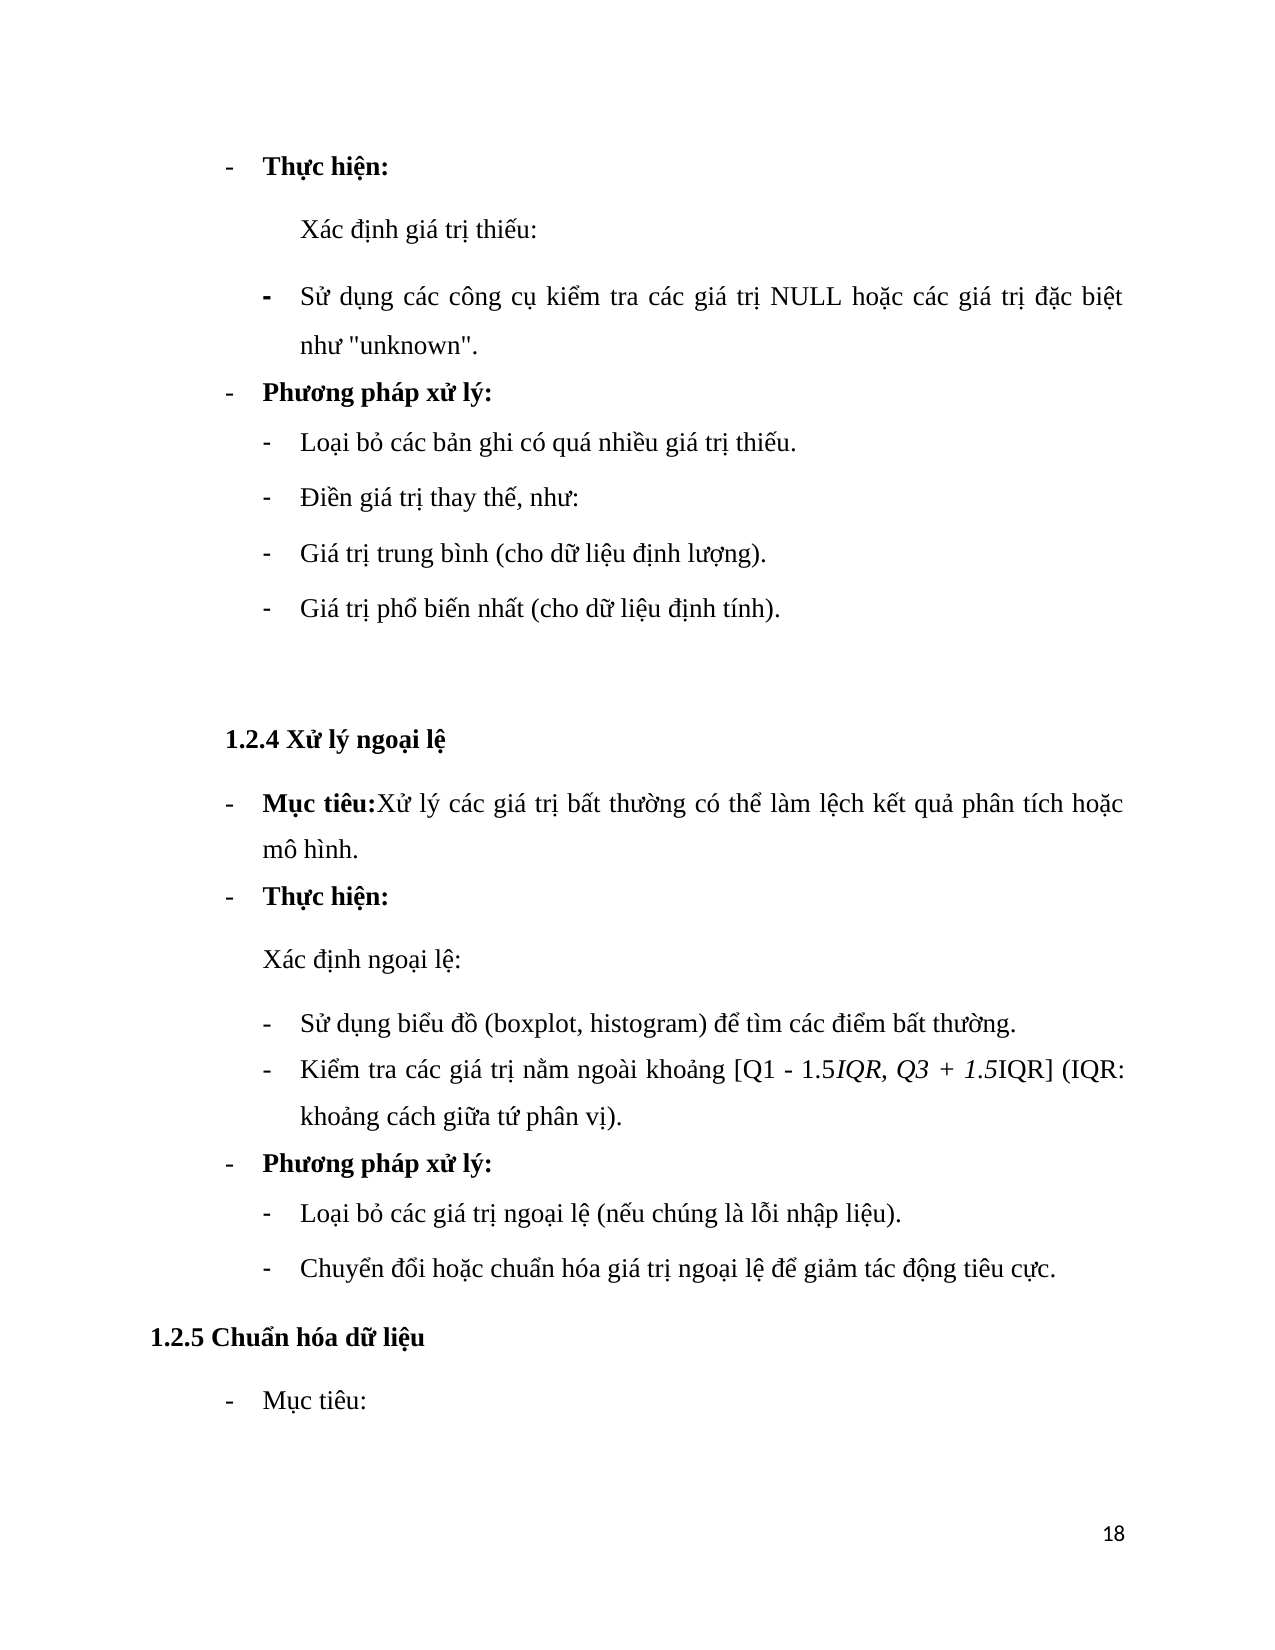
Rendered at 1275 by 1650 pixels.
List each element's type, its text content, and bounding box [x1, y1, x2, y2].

text 1.2.5 Chuẩn hóa dữ liệu [150, 1321, 1125, 1352]
list Mục tiêu: [225, 1384, 1125, 1415]
list Chuyển đổi hoặc chuẩn hóa giá trị ngoại lệ để giảm tác động tiêu cực. [262, 1249, 1125, 1286]
list Thực hiện: [225, 880, 1125, 911]
list Giá trị trung bình (cho dữ liệu định lượng). [262, 533, 1125, 570]
text Xác định giá trị thiếu: [225, 213, 1125, 244]
list Mục tiêu:Xử lý các giá trị bất thường có thể làm lệch kết quả phân tích hoặc mô hình. [225, 787, 1125, 865]
text Xác định ngoại lệ: [262, 944, 1125, 975]
list Phương pháp xử lý: [225, 376, 1125, 407]
list Thực hiện: [225, 150, 1125, 181]
list Phương pháp xử lý: [225, 1147, 1125, 1178]
list Kiểm tra các giá trị nằm ngoài khoảng [Q1 - 1.5IQR, Q3 + 1.5IQR] (IQR: khoảng cách giữa tứ phân vị). [262, 1054, 1125, 1131]
text 1.2.4 Xử lý ngoại lệ [150, 724, 1125, 755]
list Sử dụng biểu đồ (boxplot, histogram) để tìm các điểm bất thường. [262, 1007, 1125, 1038]
list Loại bỏ các giá trị ngoại lệ (nếu chúng là lỗi nhập liệu). [262, 1194, 1125, 1231]
list Giá trị phổ biến nhất (cho dữ liệu định tính). [262, 588, 1125, 625]
list Sử dụng các công cụ kiểm tra các giá trị NULL hoặc các giá trị đặc biệt như "unknown". [262, 277, 1125, 360]
list Điền giá trị thay thế, như: [262, 478, 1125, 514]
list Loại bỏ các bản ghi có quá nhiều giá trị thiếu. [262, 422, 1125, 459]
